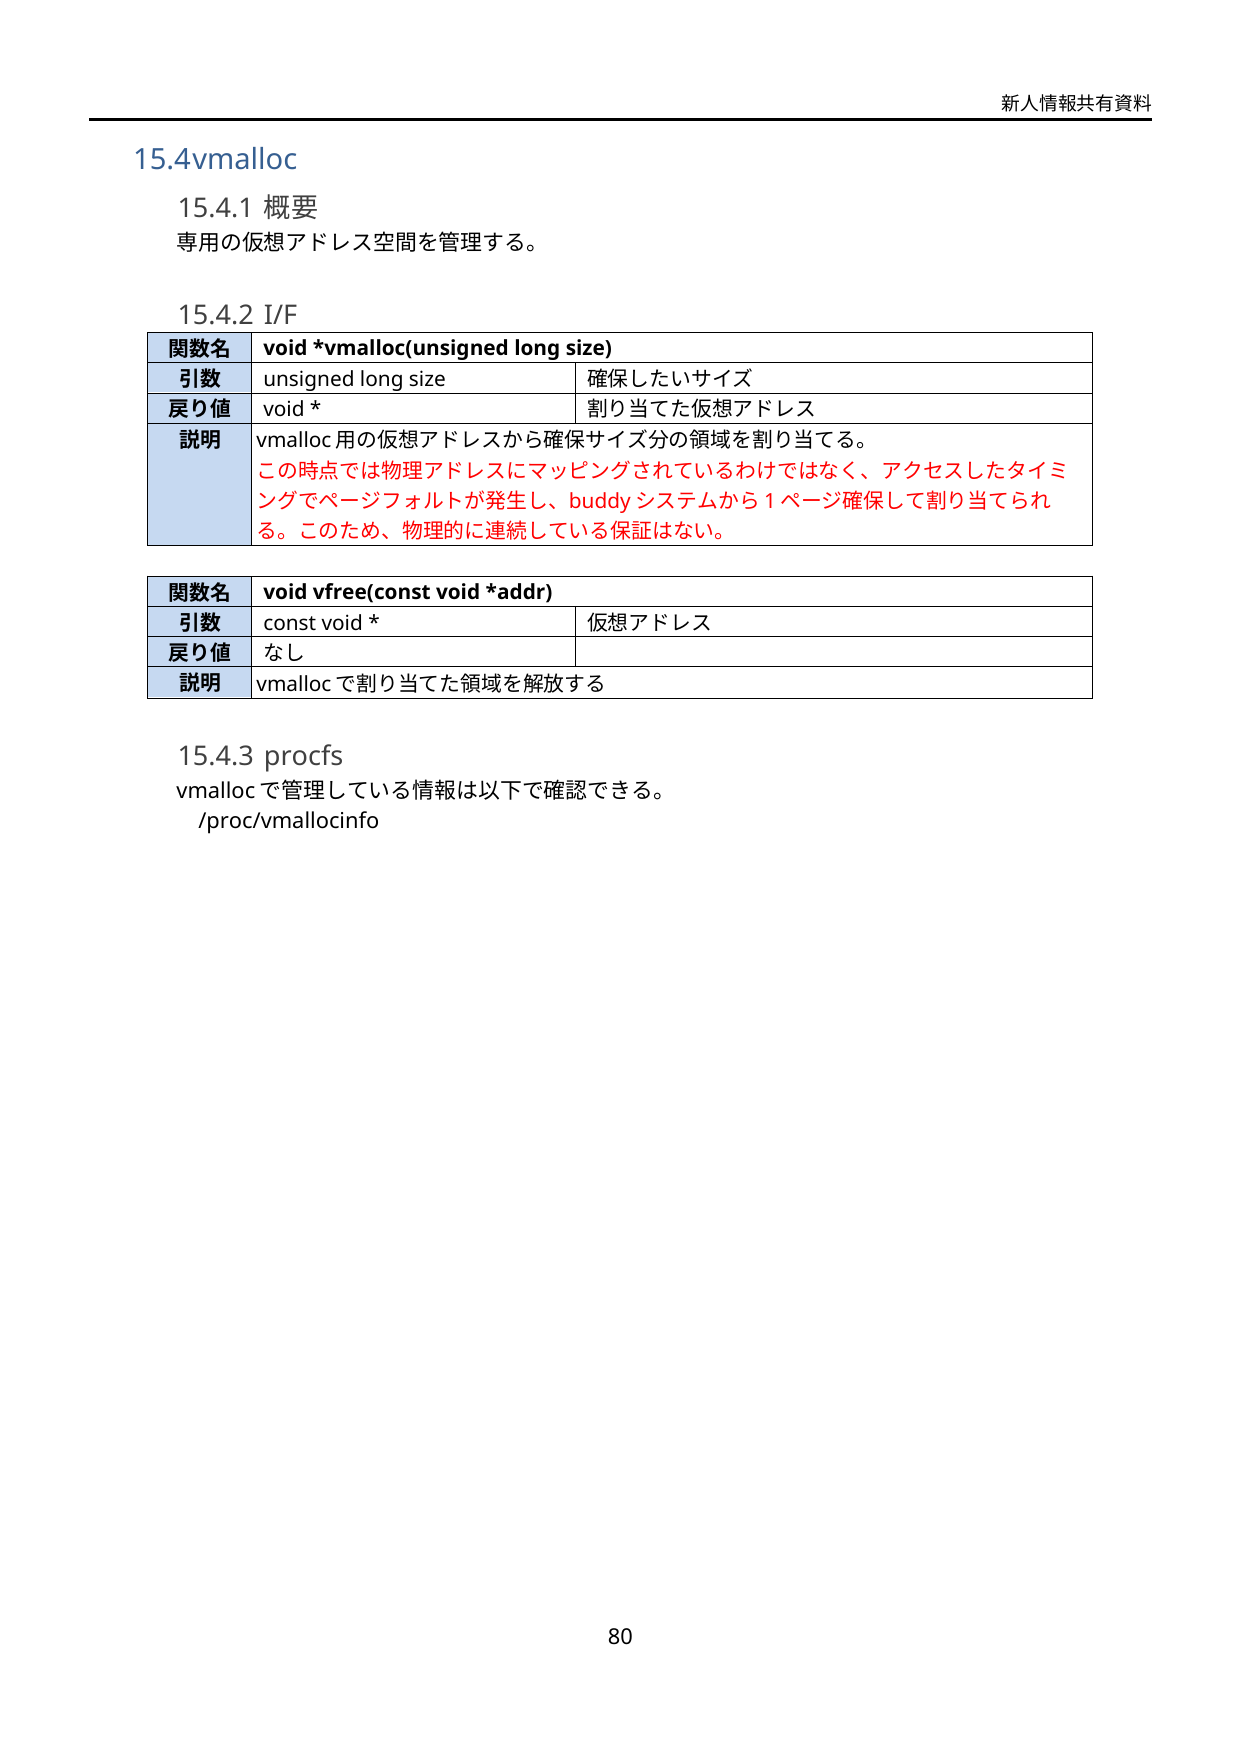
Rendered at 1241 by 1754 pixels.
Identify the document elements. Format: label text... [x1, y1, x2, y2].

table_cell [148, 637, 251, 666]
subtitle procfs [177, 737, 1152, 773]
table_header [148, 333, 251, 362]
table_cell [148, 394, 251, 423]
text vmallocで管理している情報は以下で確認できる。 [176, 773, 1152, 805]
text 専用の仮想アドレス空間を管理する。 [176, 225, 1152, 257]
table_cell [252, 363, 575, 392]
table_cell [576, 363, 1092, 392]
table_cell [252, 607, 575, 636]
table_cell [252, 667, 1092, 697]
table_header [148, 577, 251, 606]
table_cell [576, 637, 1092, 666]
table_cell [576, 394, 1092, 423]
subtitle vmalloc [133, 138, 1152, 178]
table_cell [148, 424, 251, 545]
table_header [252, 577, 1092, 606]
subtitle 概要 [177, 186, 1152, 225]
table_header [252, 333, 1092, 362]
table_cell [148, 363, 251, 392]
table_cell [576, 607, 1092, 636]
text /proc/vmallocinfo [198, 805, 1152, 835]
subtitle I/F [177, 295, 1152, 332]
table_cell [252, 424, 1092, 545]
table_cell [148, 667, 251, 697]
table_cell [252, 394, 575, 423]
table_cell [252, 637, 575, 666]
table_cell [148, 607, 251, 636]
